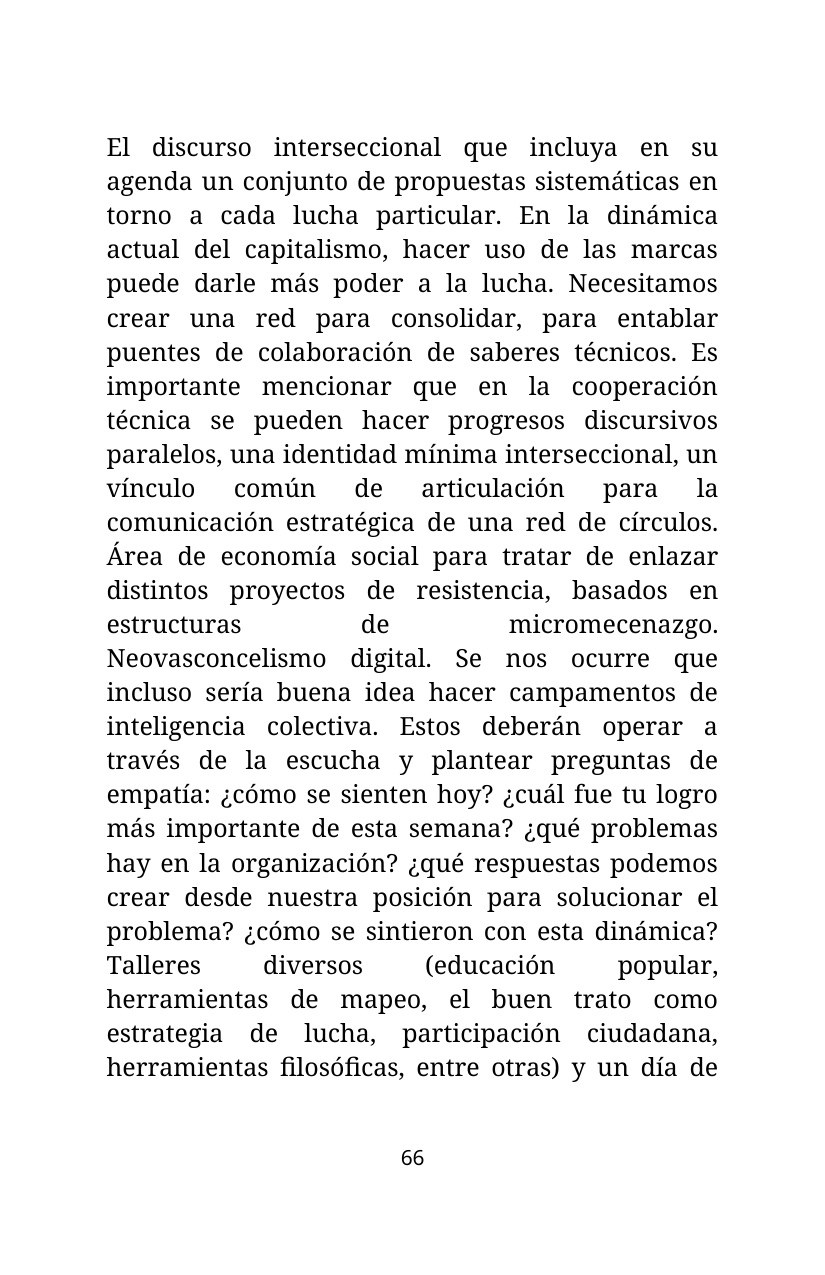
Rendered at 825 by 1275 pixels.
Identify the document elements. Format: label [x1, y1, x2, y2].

text [106, 130, 719, 1084]
